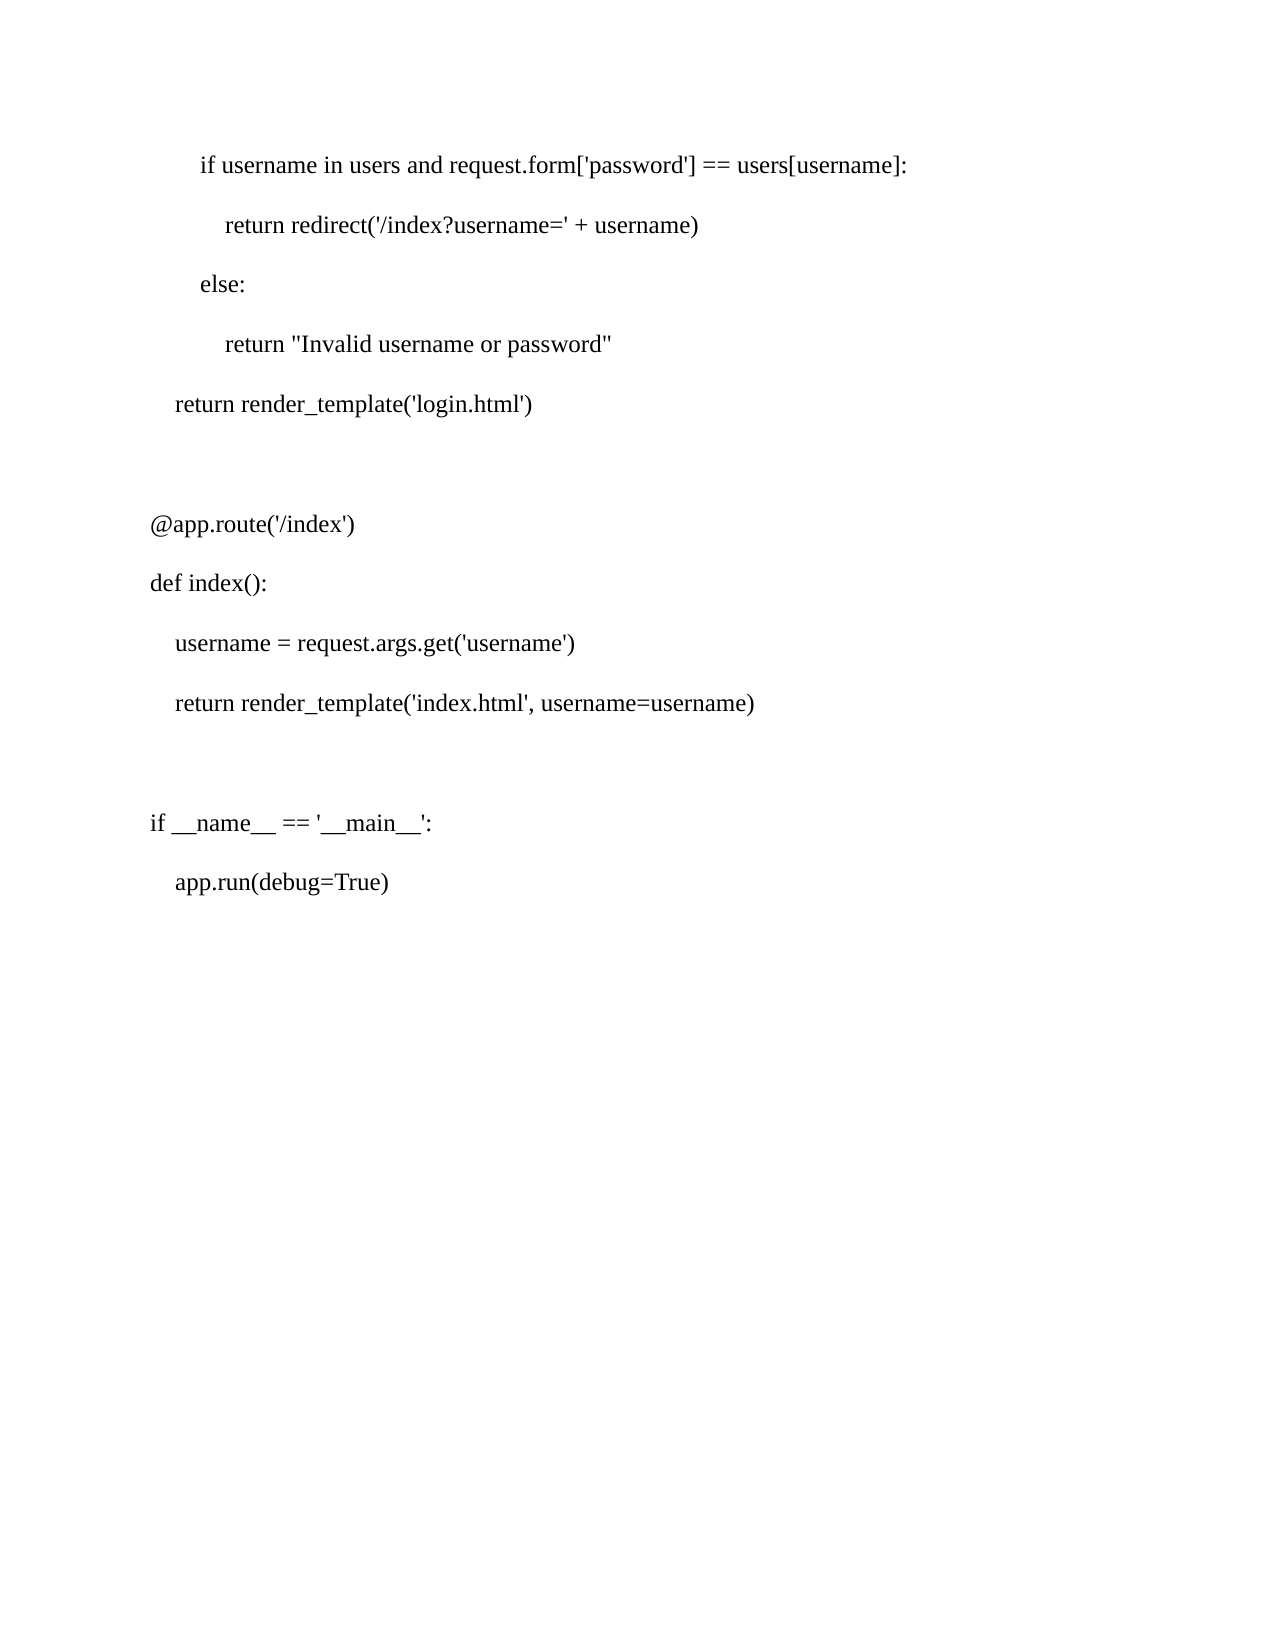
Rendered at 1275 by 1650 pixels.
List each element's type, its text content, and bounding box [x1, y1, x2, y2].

text @app.route('/index') [150, 509, 1125, 537]
text if __name__ == '__main__': [150, 808, 1125, 836]
text def index(): [150, 568, 1125, 597]
text else: [150, 269, 1125, 298]
text return "Invalid username or password" [150, 329, 1125, 358]
text return redirect('/index?username=' + username) [150, 210, 1125, 238]
text return render_template('login.html') [150, 389, 1125, 418]
text if username in users and request.form['password'] == users[username]: [150, 150, 1125, 179]
text return render_template('index.html', username=username) [150, 688, 1125, 717]
text app.run(debug=True) [150, 867, 1125, 896]
text username = request.args.get('username') [150, 628, 1125, 657]
